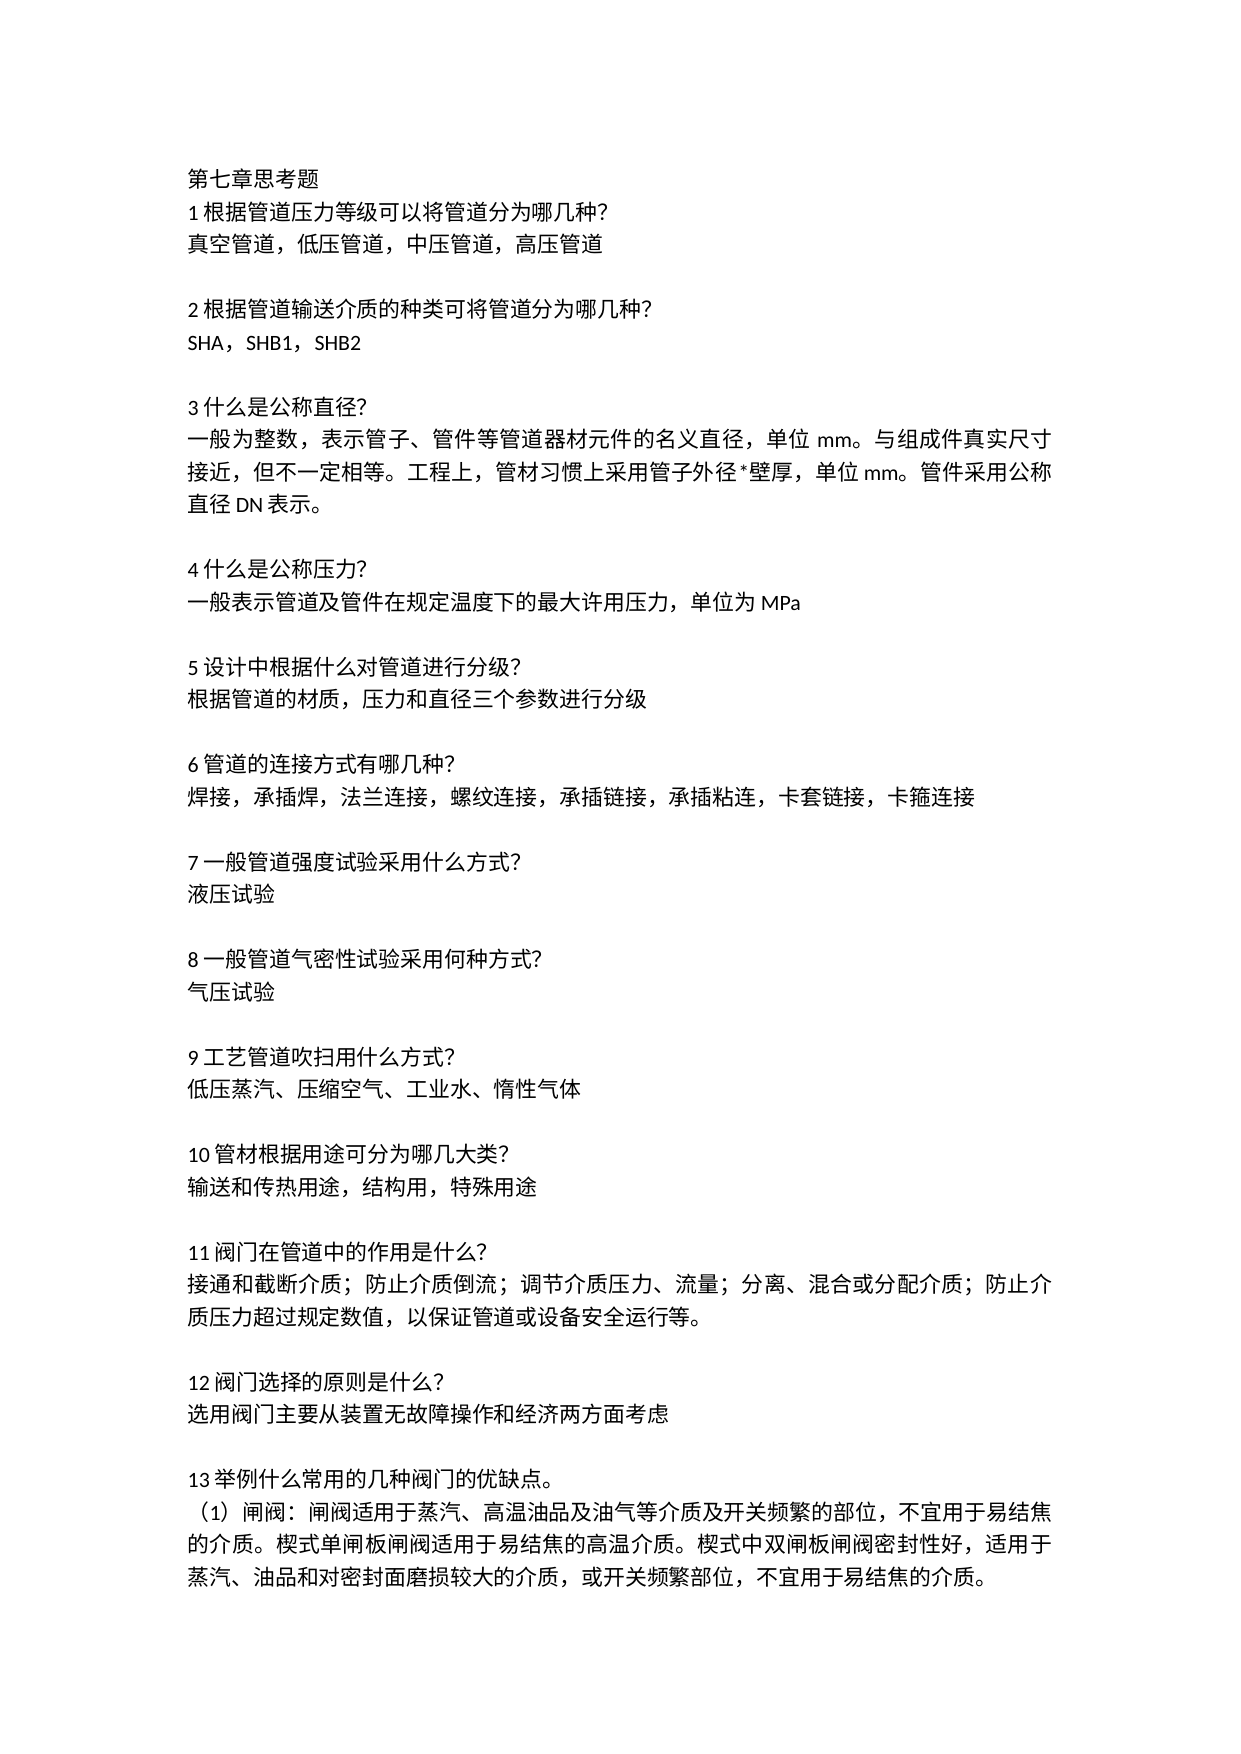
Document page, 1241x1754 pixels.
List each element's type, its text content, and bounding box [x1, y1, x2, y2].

text 9 工艺管道吹扫用什么方式？ [187, 1039, 1053, 1072]
text 选用阀门主要从装置无故障操作和经济两方面考虑 [187, 1397, 1053, 1429]
text 5 设计中根据什么对管道进行分级？ [187, 649, 1053, 682]
text 6 管道的连接方式有哪几种？ [187, 747, 1053, 779]
text 1 根据管道压力等级可以将管道分为哪几种？ [187, 194, 1053, 227]
text 2 根据管道输送介质的种类可将管道分为哪几种？ [187, 292, 1053, 324]
text 输送和传热用途，结构用，特殊用途 [187, 1169, 1053, 1202]
text 根据管道的材质，压力和直径三个参数进行分级 [187, 682, 1053, 714]
text 气压试验 [187, 974, 1053, 1007]
text 10管材根据用途可分为哪几大类？ [187, 1137, 1053, 1169]
text （1）闸阀：闸阀适用于蒸汽、高温油品及油气等介质及开关频繁的部位，不宜用于易结焦的介质。楔式单闸板闸阀适用于易结焦的高温介质。楔式中双闸板闸阀密封性好，适用于蒸汽、油品和对密封面磨损较大的介质，或开关频繁部位，不宜用于易结焦的介质。 [187, 1494, 1053, 1592]
text 一般表示管道及管件在规定温度下的最大许用压力，单位为MPa [187, 584, 1053, 617]
text 4 什么是公称压力？ [187, 552, 1053, 584]
text 8 一般管道气密性试验采用何种方式？ [187, 942, 1053, 974]
text 真空管道，低压管道，中压管道，高压管道 [187, 227, 1053, 259]
text 焊接，承插焊，法兰连接，螺纹连接，承插链接，承插粘连，卡套链接，卡箍连接 [187, 779, 1053, 812]
text 3 什么是公称直径？ [187, 389, 1053, 422]
text 接通和截断介质；防止介质倒流；调节介质压力、流量；分离、混合或分配介质；防止介质压力超过规定数值，以保证管道或设备安全运行等。 [187, 1267, 1053, 1332]
text 低压蒸汽、压缩空气、工业水、惰性气体 [187, 1072, 1053, 1104]
text 7 一般管道强度试验采用什么方式？ [187, 844, 1053, 877]
text 第七章思考题 [187, 162, 1053, 194]
text 13举例什么常用的几种阀门的优缺点。 [187, 1462, 1053, 1494]
text 12阀门选择的原则是什么？ [187, 1364, 1053, 1397]
text 一般为整数，表示管子、管件等管道器材元件的名义直径，单位mm。与组成件真实尺寸接近，但不一定相等。工程上，管材习惯上采用管子外径*壁厚，单位mm。管件采用公称直径DN表示。 [187, 422, 1053, 519]
text 11阀门在管道中的作用是什么？ [187, 1234, 1053, 1267]
text 液压试验 [187, 877, 1053, 909]
text SHA，SHB1，SHB2 [187, 324, 1053, 357]
